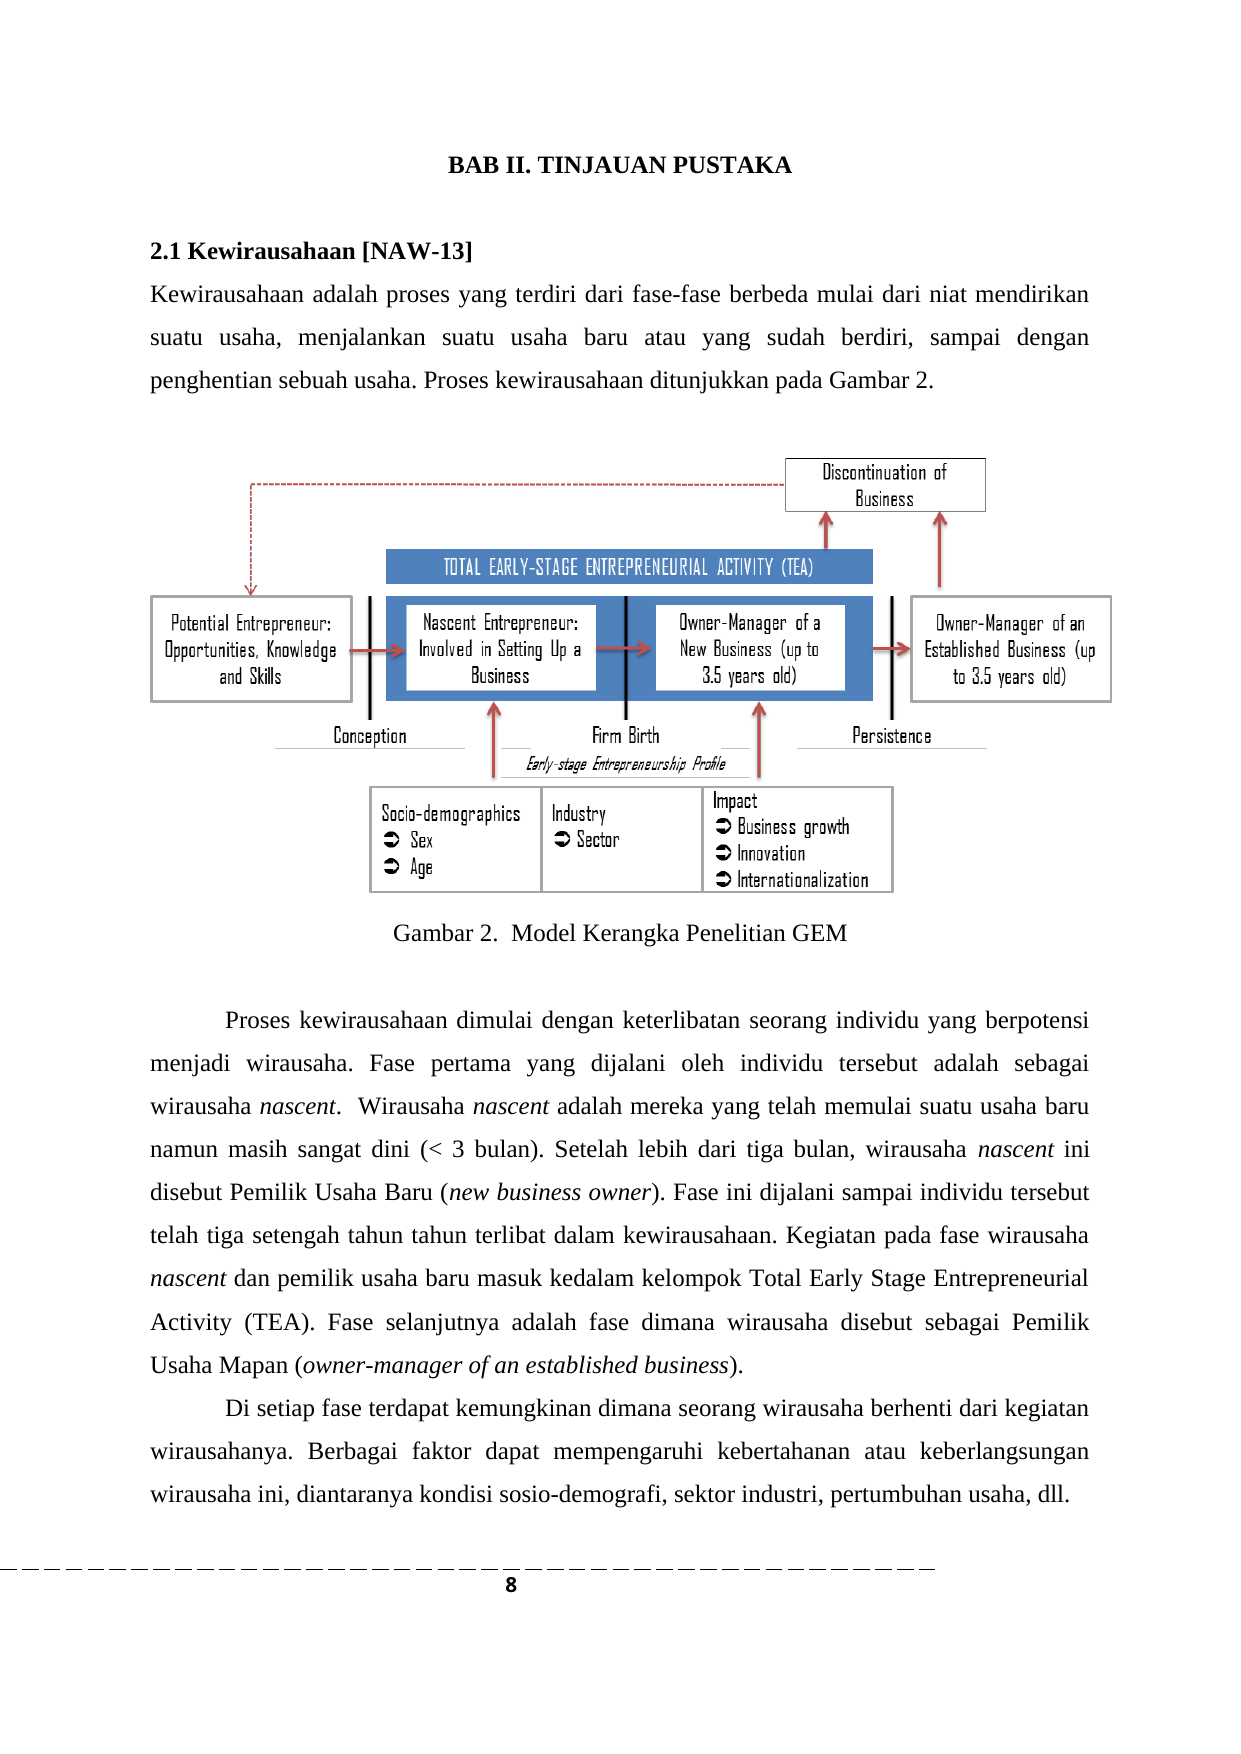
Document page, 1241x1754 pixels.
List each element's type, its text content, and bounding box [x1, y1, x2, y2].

text BAB II. TINJAUAN PUSTAKA [150, 150, 1090, 179]
text Di setiap fase terdapat kemungkinan dimana seorang wirausaha berhenti dari kegiatan wirausahanya. Berbagai faktor dapat mempengaruhi kebertahanan atau keberlangsungan wirausaha ini, diantaranya kondisi sosio-demografi, sektor industri, pertumbuhan usaha, dll. [150, 1393, 1090, 1508]
text 2.1 Kewirausahaan [NAW-13] [150, 236, 1090, 265]
picture [150, 451, 1115, 905]
text Proses kewirausahaan dimulai dengan keterlibatan seorang individu yang berpotensi menjadi wirausaha. Fase pertama yang dijalani oleh individu tersebut adalah sebagai wirausaha nascent. Wirausaha nascent adalah mereka yang telah memulai suatu usaha baru namun masih sangat dini (< 3 bulan). Setelah lebih dari tiga bulan, wirausaha nascent ini disebut Pemilik Usaha Baru (new business owner). Fase ini dijalani sampai individu tersebut telah tiga setengah tahun tahun terlibat dalam kewirausahaan. Kegiatan pada fase wirausaha nascent dan pemilik usaha baru masuk kedalam kelompok Total Early Stage Entrepreneurial Activity (TEA). Fase selanjutnya adalah fase dimana wirausaha disebut sebagai Pemilik Usaha Mapan (owner-manager of an established business). [150, 1005, 1090, 1378]
text Gambar 2. Model Kerangka Penelitian GEM [150, 918, 1090, 947]
text Kewirausahaan adalah proses yang terdiri dari fase-fase berbeda mulai dari niat mendirikan suatu usaha, menjalankan suatu usaha baru atau yang sudah berdiri, sampai dengan penghentian sebuah usaha. Proses kewirausahaan ditunjukkan pada Gambar 2. [150, 279, 1090, 394]
